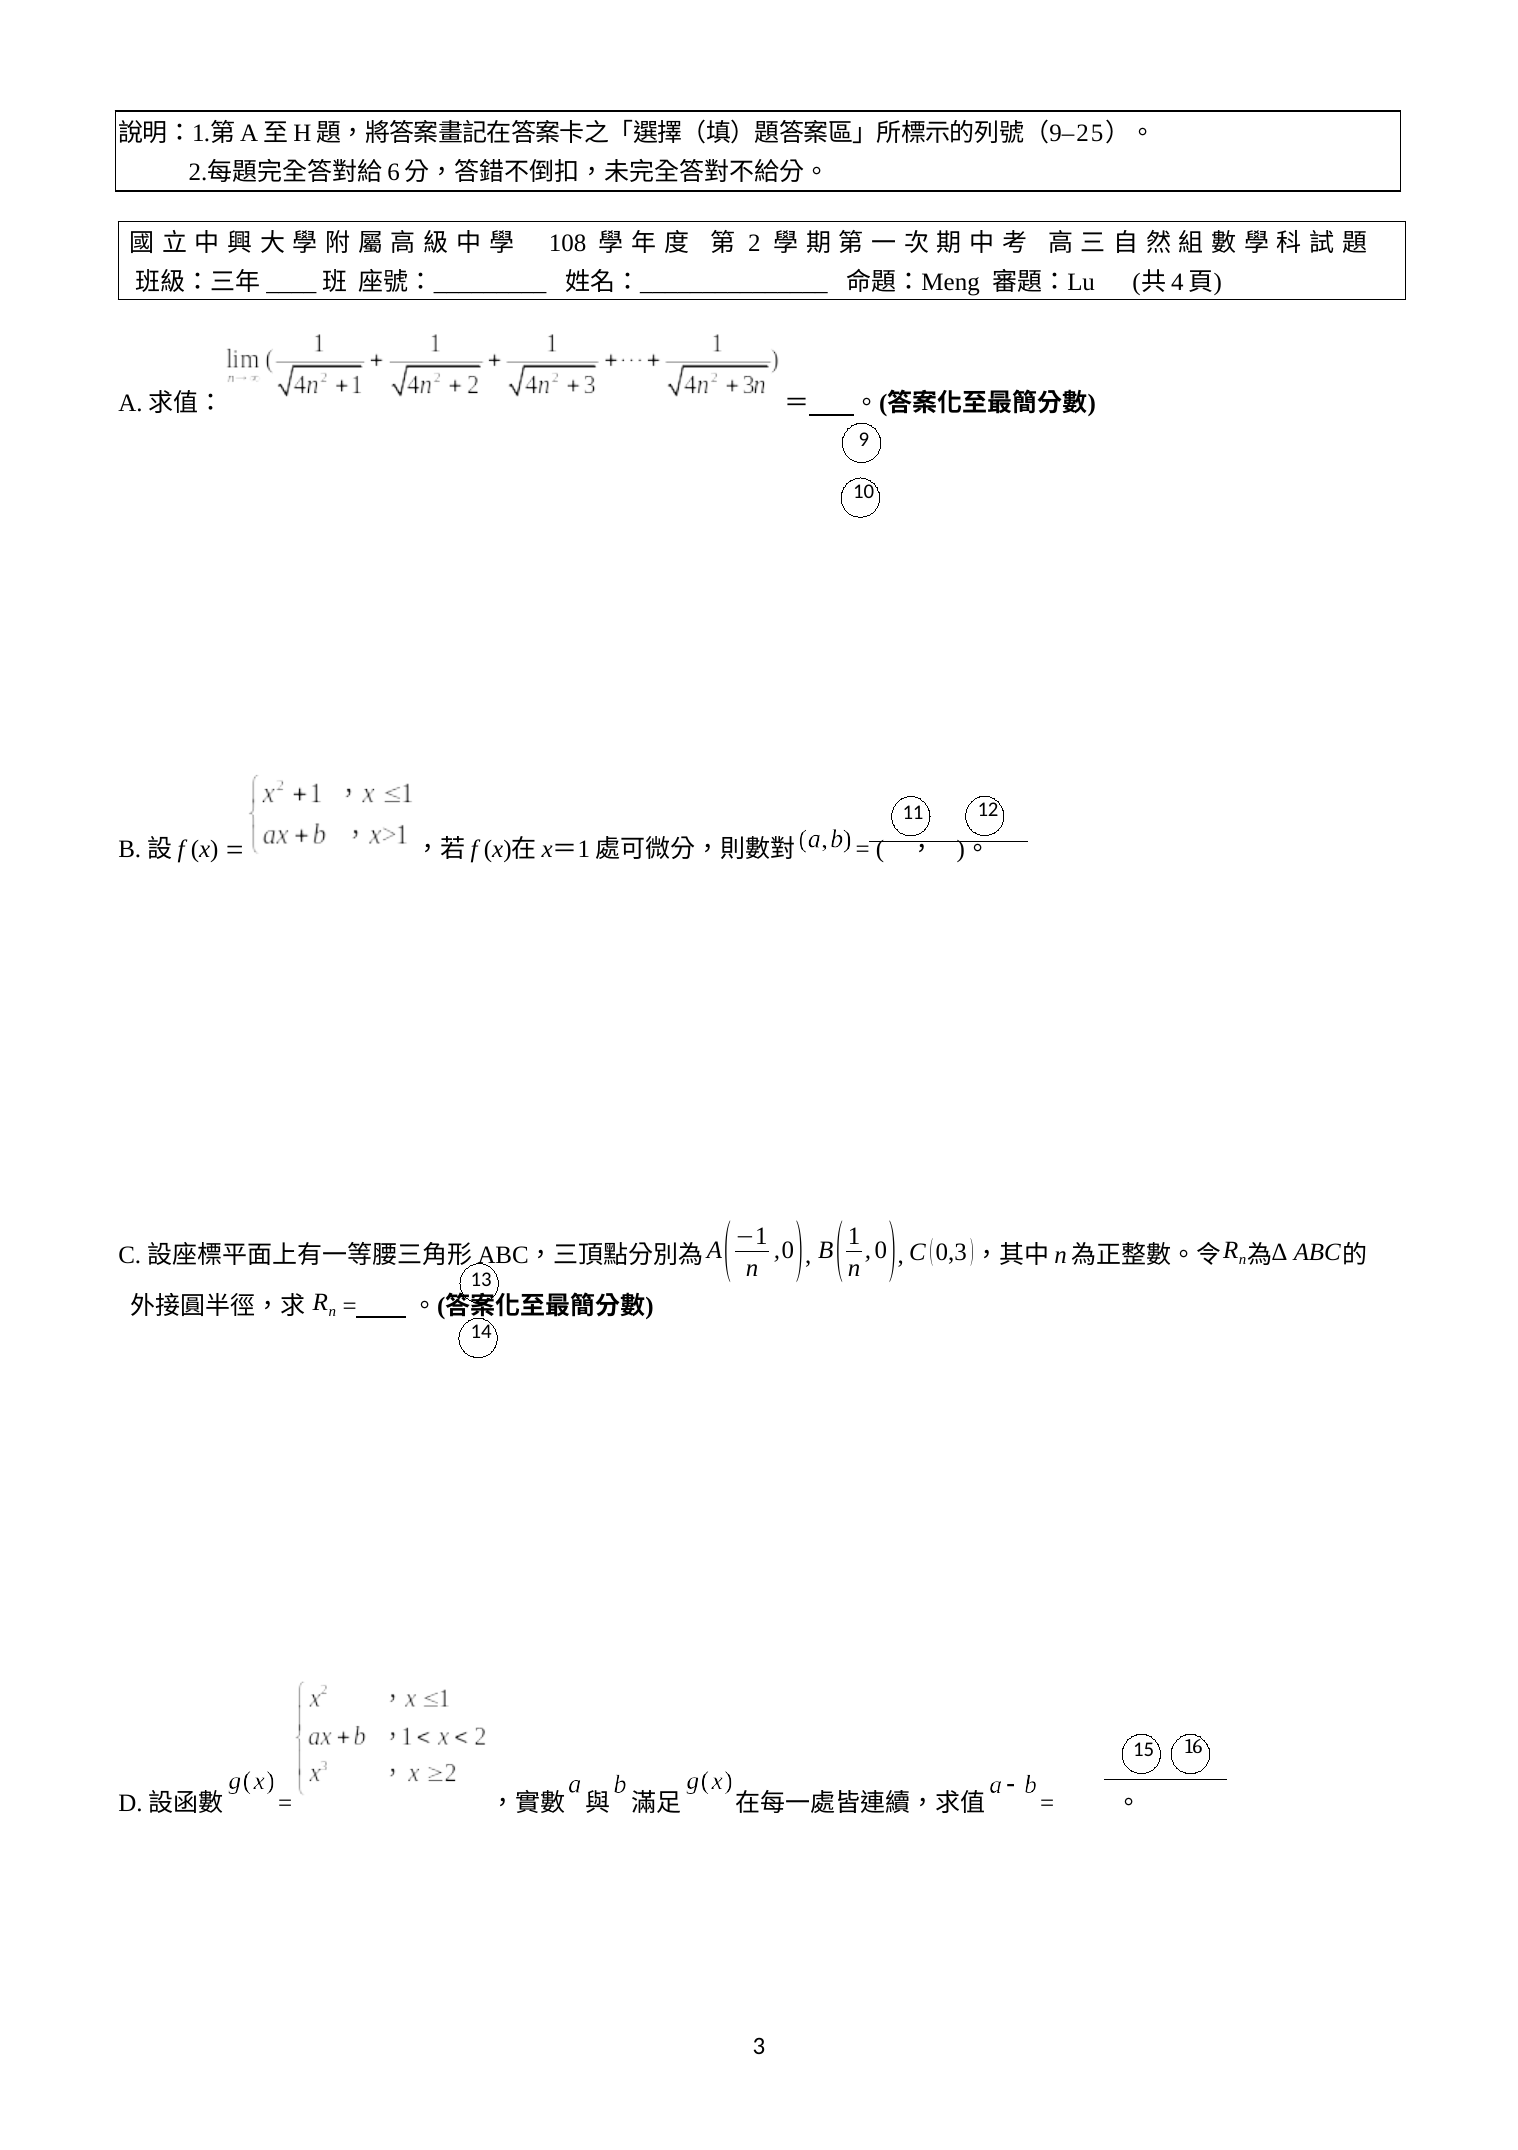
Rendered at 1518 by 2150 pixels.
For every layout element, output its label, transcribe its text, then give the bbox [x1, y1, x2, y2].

list 外接圓半徑，求 = 。(答案化至最簡分數) [118, 1285, 1399, 1323]
text 說明：1.第A至H題，將答案畫記在答案卡之「選擇（填）題答案區」所標示的列號（9–25）。 2.每題完全答對給6分，答錯不倒扣，未完全答對不給分。 [116, 112, 1400, 190]
list B. 設f (x) ，若f (x)在x＝1處可微分，則數對= ( ， )。 [118, 770, 1399, 865]
text A. 求值：＝ 。(答案化至最簡分數) [118, 328, 1399, 443]
table_header 國立中興大學附屬高級中學 108學年度 第2學期第一次期中考 高三自然組數學科試題 班級：三年 ____ 班 座號：_________ 姓名：_______________ 命題：Meng 審題：Lu (共4頁) [119, 222, 1405, 298]
list C. 設座標平面上有一等腰三角形ABC，三頂點分別為, , ，其中n為正整數。令為的 [118, 1220, 1399, 1285]
list D. 設函數=，實數與滿足在每一處皆連續，求值= 。 [118, 1678, 1399, 1831]
